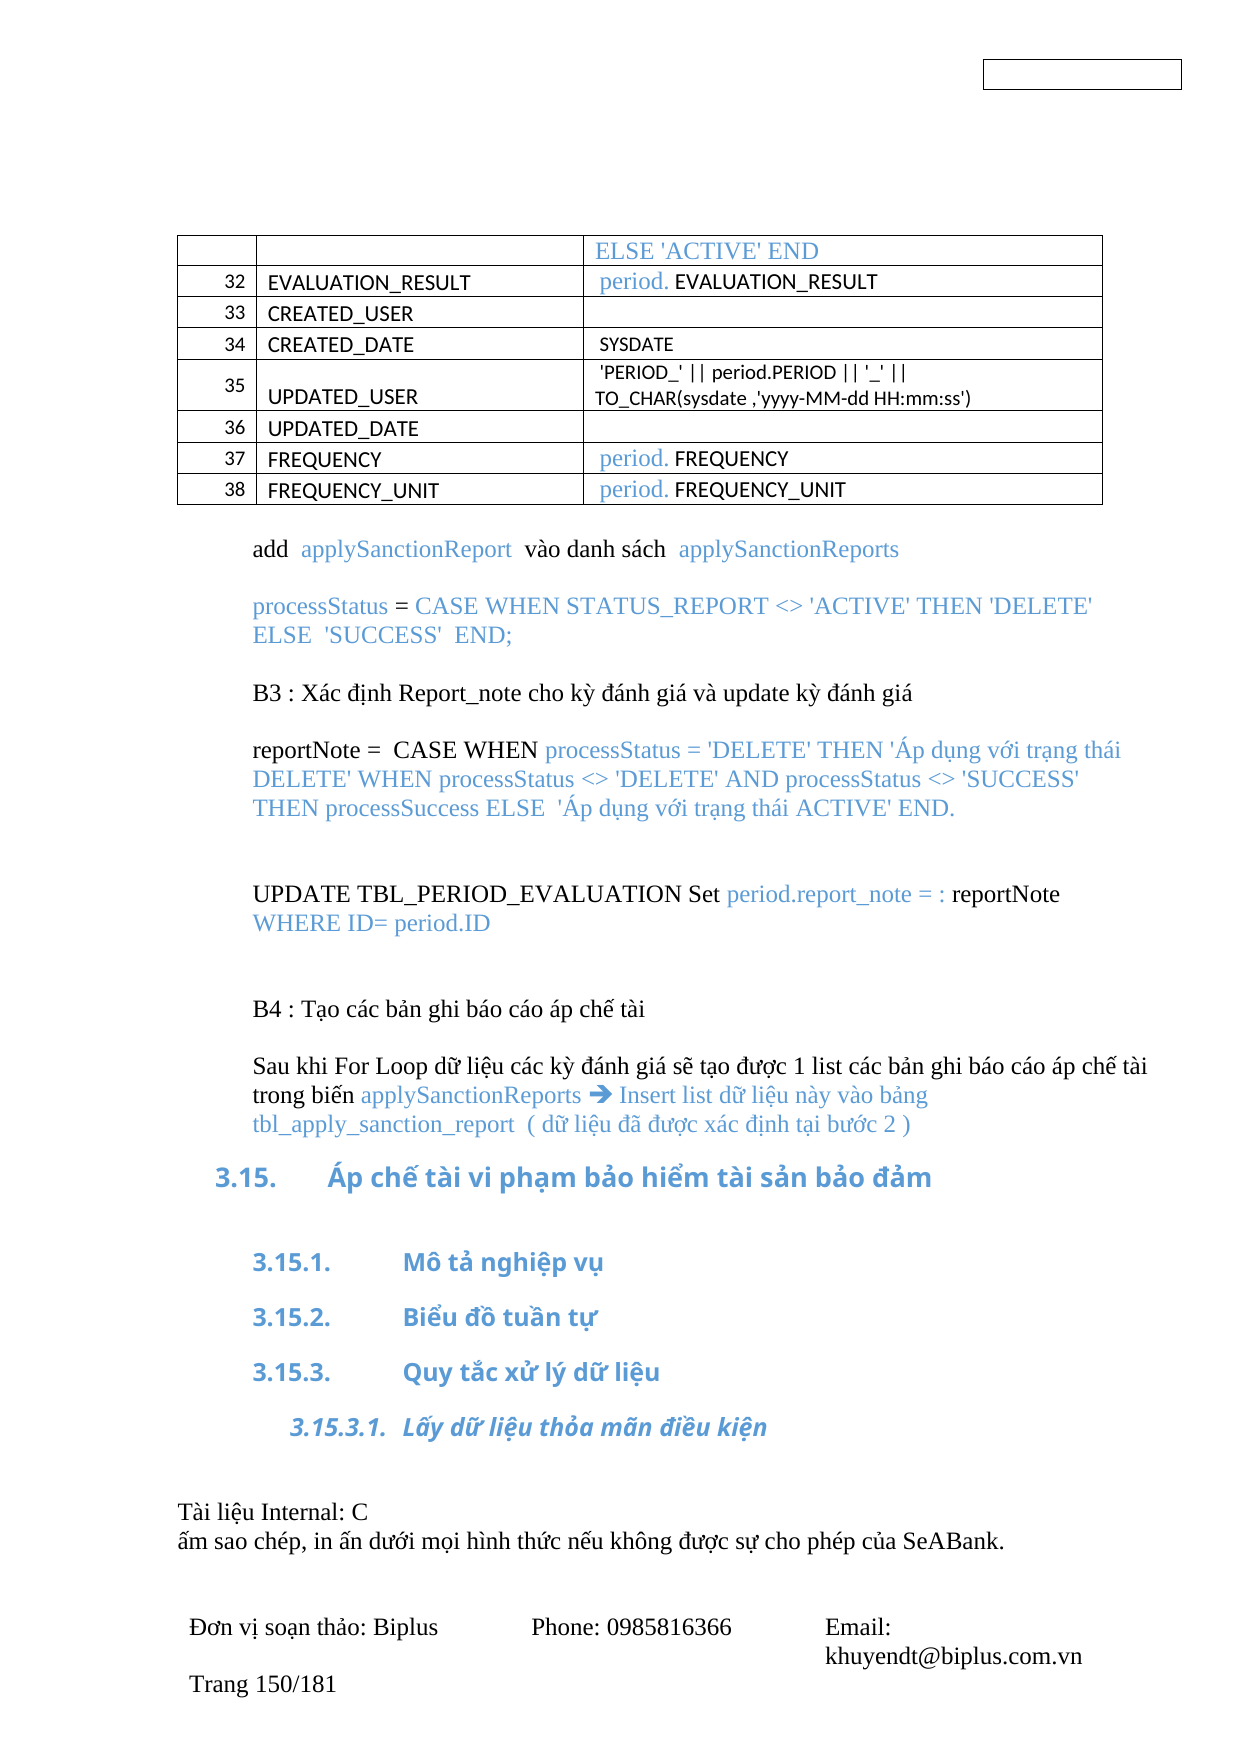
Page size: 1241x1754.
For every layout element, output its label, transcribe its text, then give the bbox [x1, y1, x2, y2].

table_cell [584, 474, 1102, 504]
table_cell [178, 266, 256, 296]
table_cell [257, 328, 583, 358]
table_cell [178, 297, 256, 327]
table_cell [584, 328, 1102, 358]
text B4 : Tạo các bản ghi báo cáo áp chế tài [252, 994, 1152, 1023]
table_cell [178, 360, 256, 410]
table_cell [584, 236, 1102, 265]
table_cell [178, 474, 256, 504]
text UPDATE TBL_PERIOD_EVALUATION Set period.report_note = : reportNote WHERE ID= period.ID [252, 879, 1152, 936]
subtitle Lấy dữ liệu thỏa mãn điều kiện [290, 1410, 1152, 1444]
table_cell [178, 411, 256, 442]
subtitle Áp chế tài vi phạm bảo hiểm tài sản bảo đảm [215, 1158, 1152, 1195]
subtitle Biểu đồ tuần tự [252, 1300, 1152, 1334]
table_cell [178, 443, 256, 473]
text add applySanctionReport vào danh sách applySanctionReports [252, 534, 1152, 563]
subtitle Mô tả nghiệp vụ [252, 1245, 1152, 1279]
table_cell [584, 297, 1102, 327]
text Sau khi For Loop dữ liệu các kỳ đánh giá sẽ tạo được 1 list các bản ghi báo cáo áp chế tài trong biến applySanctionReports Insert list dữ liệu này vào bảng tbl_apply_sanction_report ( dữ liệu đã được xác định tại bước 2 ) [252, 1051, 1152, 1138]
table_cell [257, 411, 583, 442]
text B3 : Xác định Report_note cho kỳ đánh giá và update kỳ đánh giá [252, 678, 1152, 706]
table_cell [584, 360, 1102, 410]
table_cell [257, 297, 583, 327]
text reportNote = CASE WHEN processStatus = 'DELETE' THEN 'Áp dụng với trạng thái DELETE' WHEN processStatus <> 'DELETE' AND processStatus <> 'SUCCESS' THEN processSuccess ELSE 'Áp dụng với trạng thái ACTIVE' END. [252, 735, 1152, 821]
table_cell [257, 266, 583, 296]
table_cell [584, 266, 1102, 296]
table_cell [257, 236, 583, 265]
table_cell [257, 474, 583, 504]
subtitle Quy tắc xử lý dữ liệu [252, 1355, 1152, 1389]
text processStatus = CASE WHEN STATUS_REPORT <> 'ACTIVE' THEN 'DELETE' ELSE 'SUCCESS' END; [252, 591, 1152, 649]
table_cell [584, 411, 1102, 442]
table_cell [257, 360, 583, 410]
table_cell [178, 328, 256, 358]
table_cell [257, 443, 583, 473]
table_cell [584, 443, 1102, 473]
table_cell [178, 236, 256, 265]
